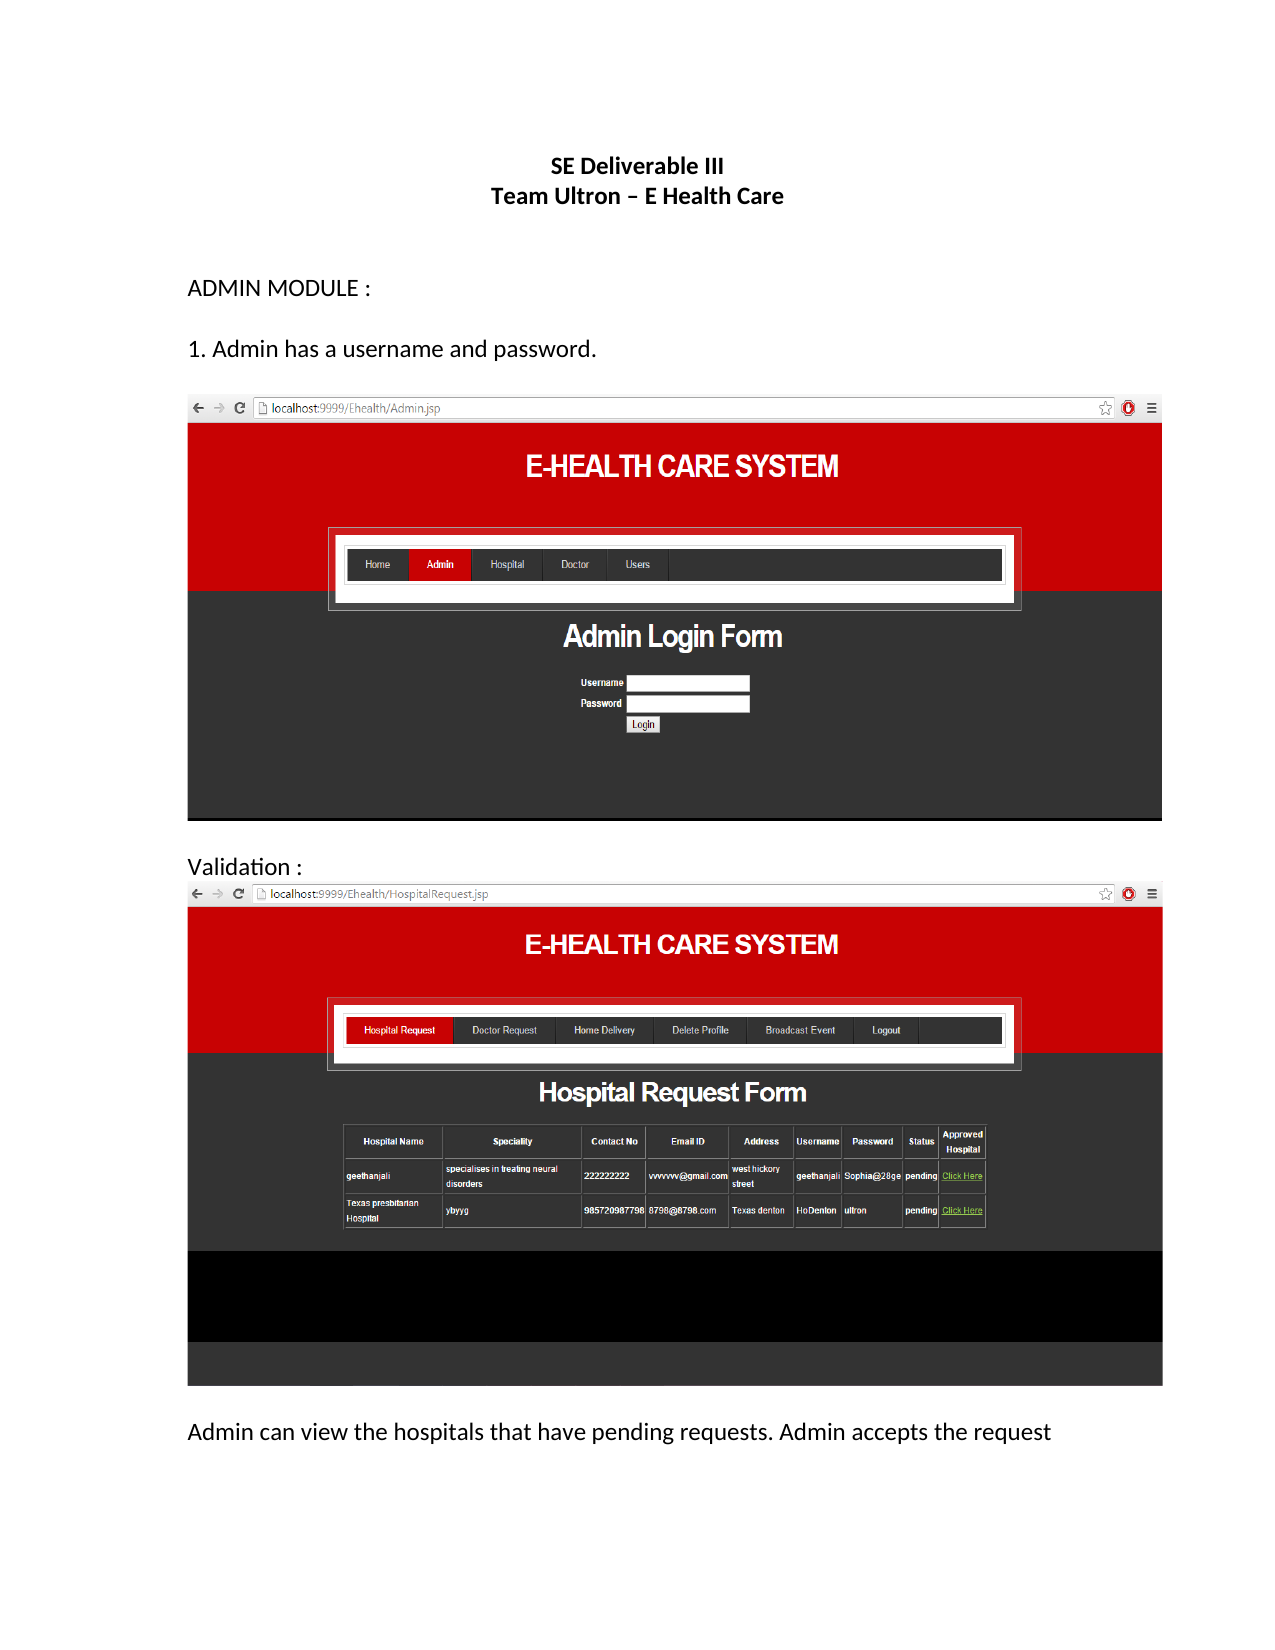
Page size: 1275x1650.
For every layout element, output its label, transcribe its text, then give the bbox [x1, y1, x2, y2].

text 1. Admin has a username and password. [187, 333, 1087, 364]
text SE Deliverable III [187, 150, 1087, 181]
text Admin can view the hospitals that have pending requests. Admin accepts the request [187, 1416, 1087, 1447]
text ADMIN MODULE : [187, 272, 1087, 303]
picture [187, 881, 1163, 1386]
text Validation : [187, 851, 1087, 881]
picture [187, 394, 1162, 821]
text Team Ultron – E Health Care [187, 181, 1087, 211]
